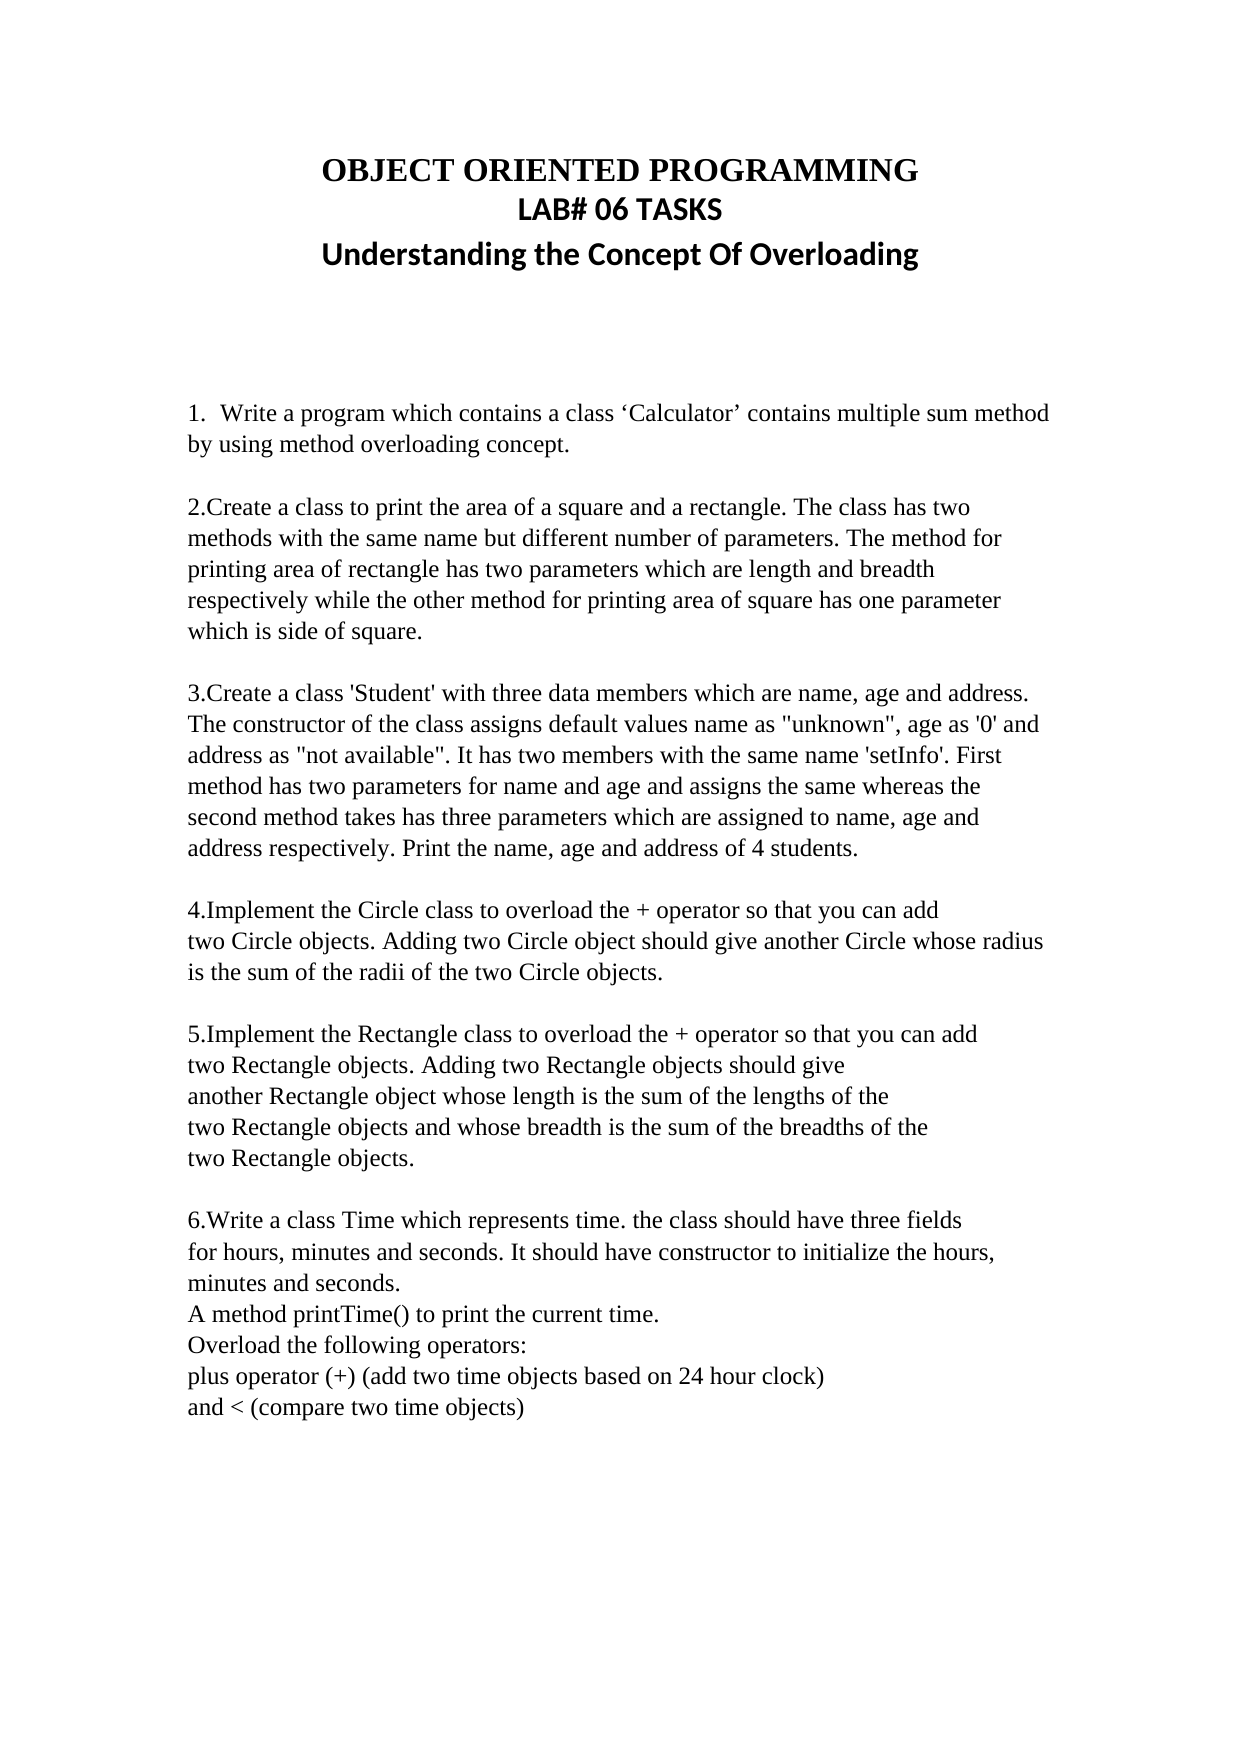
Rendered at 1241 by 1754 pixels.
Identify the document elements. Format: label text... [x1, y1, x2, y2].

subtitle Understanding the Concept Of Overloading [187, 233, 1053, 274]
list 3.Create a class 'Student' with three data members which are name, age and address. The constructor of the class assigns default values name as "unknown", age as '0' and address as "not available". It has two members with the same name 'setInfo'. First method has two parameters for name and age and assigns the same whereas the second method takes has three parameters which are assigned to name, age and address respectively. Print the name, age and address of 4 students. [187, 678, 1053, 862]
text OBJECT ORIENTED PROGRAMMING [187, 150, 1053, 188]
list 2.Create a class to print the area of a square and a rectangle. The class has two methods with the same name but different number of parameters. The method for printing area of rectangle has two parameters which are length and breadth respectively while the other method for printing area of square has one parameter which is side of square. [187, 492, 1053, 644]
text LAB# 06 TASKS [187, 188, 1053, 229]
list Write a program which contains a class ‘Calculator’ contains multiple sum method by using method overloading concept. [187, 398, 1053, 458]
list 5.Implement the Rectangle class to overload the + operator so that you can add two Rectangle objects. Adding two Rectangle objects should give another Rectangle object whose length is the sum of the lengths of the two Rectangle objects and whose breadth is the sum of the breadths of the two Rectangle objects. [187, 1019, 1053, 1172]
list 6.Write a class Time which represents time. the class should have three fields for hours, minutes and seconds. It should have constructor to initialize the hours, minutes and seconds. A method printTime() to print the current time. Overload the following operators: plus operator (+) (add two time objects based on 24 hour clock) and < (compare two time objects) [187, 1206, 1053, 1421]
list 4.Implement the Circle class to overload the + operator so that you can add two Circle objects. Adding two Circle object should give another Circle whose radius is the sum of the radii of the two Circle objects. [187, 895, 1053, 986]
